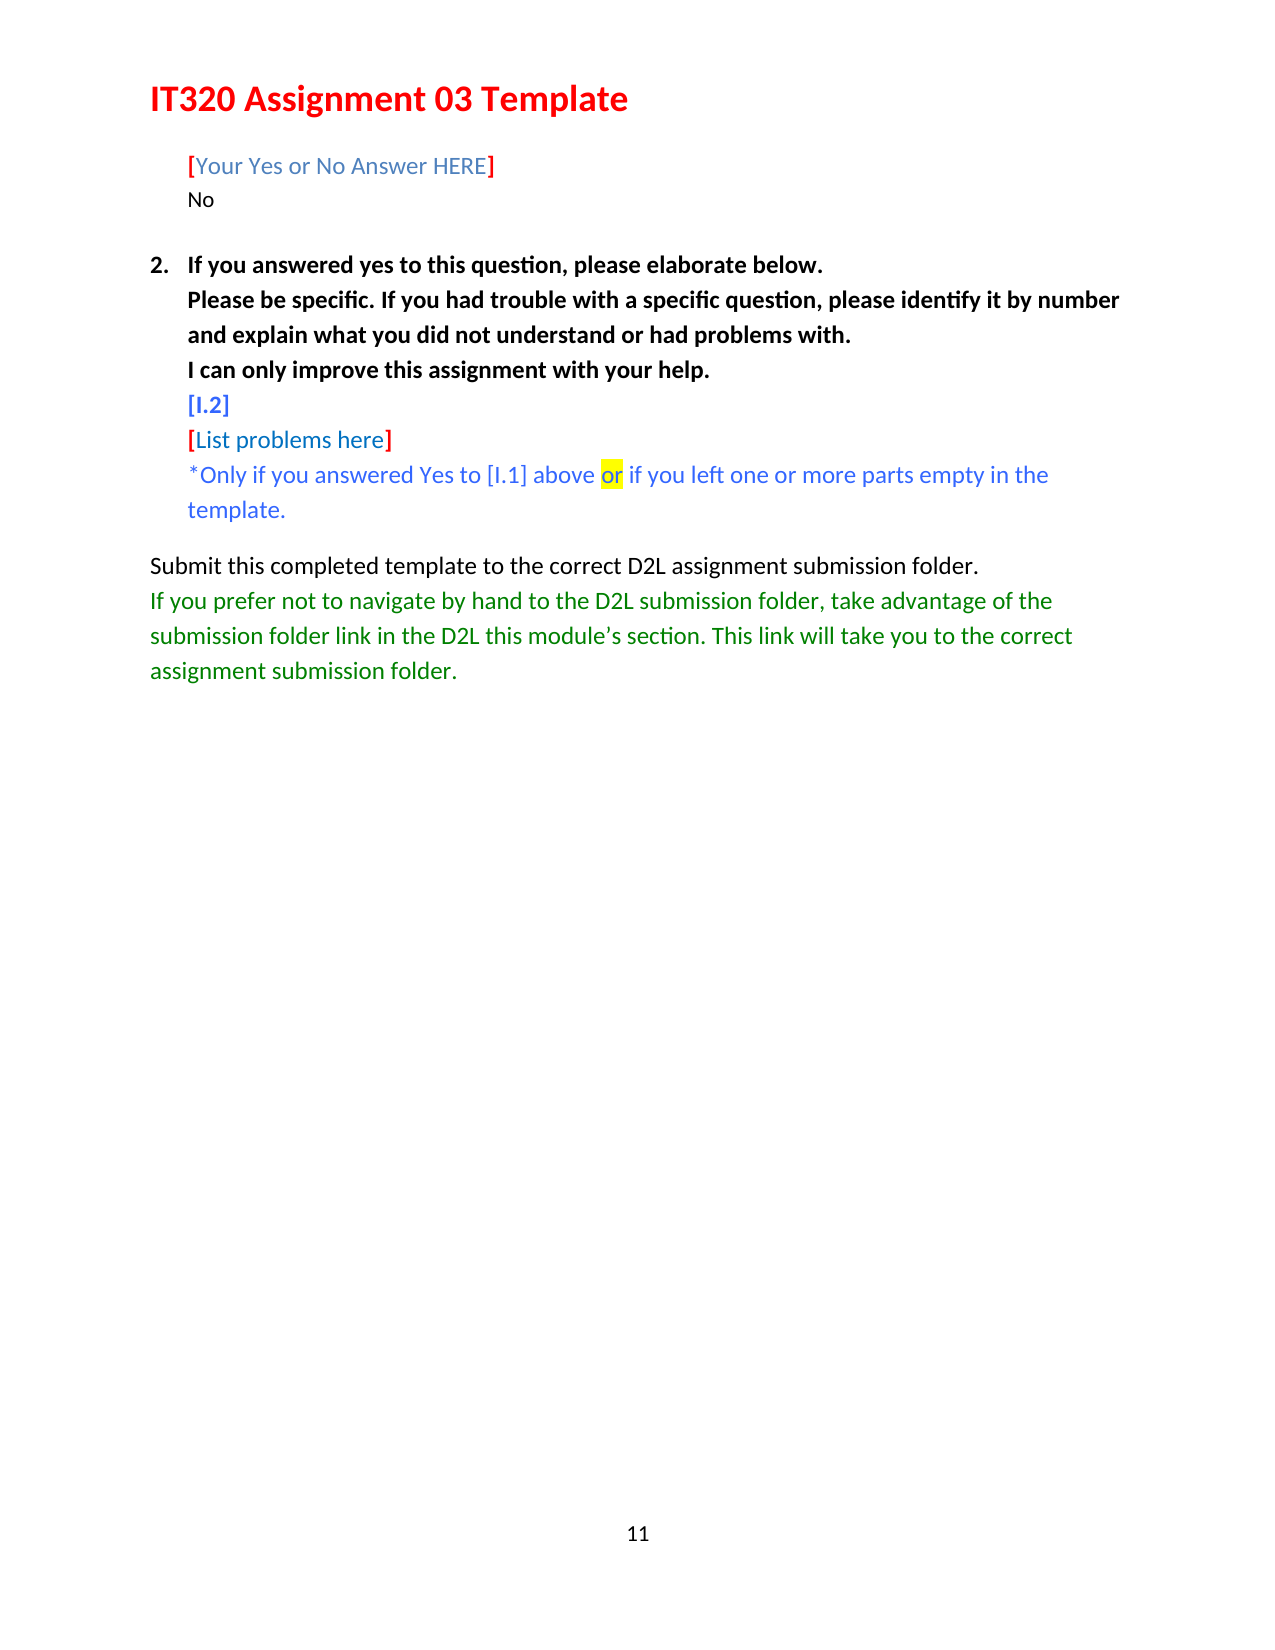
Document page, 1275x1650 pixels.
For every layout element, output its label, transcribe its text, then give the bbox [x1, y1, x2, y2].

list [List problems here] *Only if you answered Yes to [I.1] above or if you left one or more parts empty in the template. [187, 424, 1125, 524]
text Submit this completed template to the correct D2L assignment submission folder. If you prefer not to navigate by hand to the D2L submission folder, take advantage of the submission folder link in the D2L this module’s section. This link will take you to the correct assignment submission folder. [150, 550, 1125, 685]
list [150, 150, 1125, 213]
list If you answered yes to this question, please elaborate below. Please be specific. If you had trouble with a specific question, please identify it by number and explain what you did not understand or had problems with. I can only improve this assignment with your help. [I.2] [150, 249, 1125, 419]
